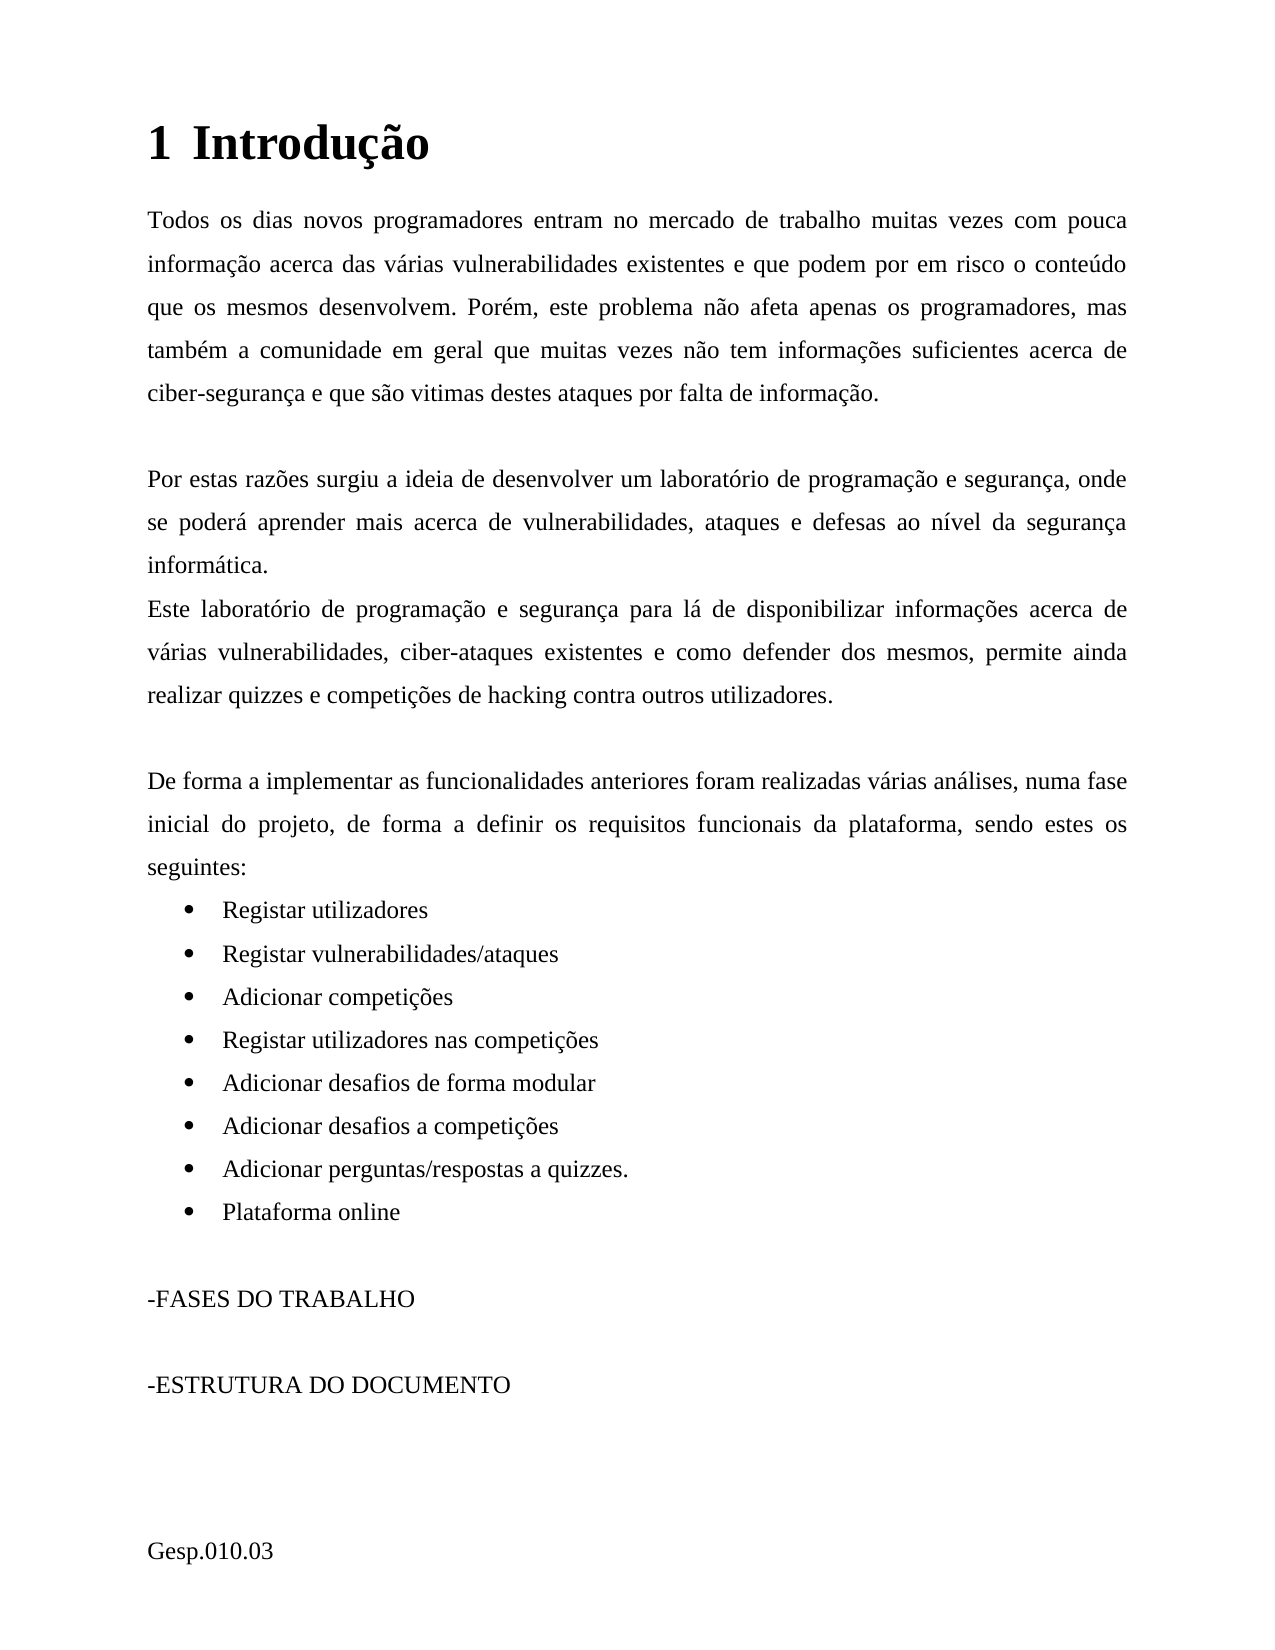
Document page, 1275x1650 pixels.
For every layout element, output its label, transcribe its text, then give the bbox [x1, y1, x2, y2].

text -FASES DO TRABALHO [147, 1284, 1128, 1312]
text -ESTRUTURA DO DOCUMENTO [147, 1370, 1128, 1399]
text Este laboratório de programação e segurança para lá de disponibilizar informações acerca de várias vulnerabilidades, ciber-ataques existentes e como defender dos mesmos, permite ainda realizar quizzes e competições de hacking contra outros utilizadores. [147, 594, 1128, 709]
list Plataforma online [184, 1197, 1128, 1226]
subtitle Introdução [147, 113, 1128, 171]
list Adicionar desafios a competições [184, 1111, 1128, 1140]
list Adicionar desafios de forma modular [184, 1068, 1128, 1097]
text Todos os dias novos programadores entram no mercado de trabalho muitas vezes com pouca informação acerca das várias vulnerabilidades existentes e que podem por em risco o conteúdo que os mesmos desenvolvem. Porém, este problema não afeta apenas os programadores, mas também a comunidade em geral que muitas vezes não tem informações suficientes acerca de ciber-segurança e que são vitimas destes ataques por falta de informação. [147, 206, 1128, 407]
list Registar utilizadores nas competições [184, 1025, 1128, 1054]
text Por estas razões surgiu a ideia de desenvolver um laboratório de programação e segurança, onde se poderá aprender mais acerca de vulnerabilidades, ataques e defesas ao nível da segurança informática. [147, 464, 1128, 579]
list Registar vulnerabilidades/ataques [184, 939, 1128, 967]
text De forma a implementar as funcionalidades anteriores foram realizadas várias análises, numa fase inicial do projeto, de forma a definir os requisitos funcionais da plataforma, sendo estes os seguintes: [147, 766, 1128, 881]
list Registar utilizadores [184, 896, 1128, 924]
list Adicionar competições [184, 982, 1128, 1011]
list Adicionar perguntas/respostas a quizzes. [184, 1154, 1128, 1183]
